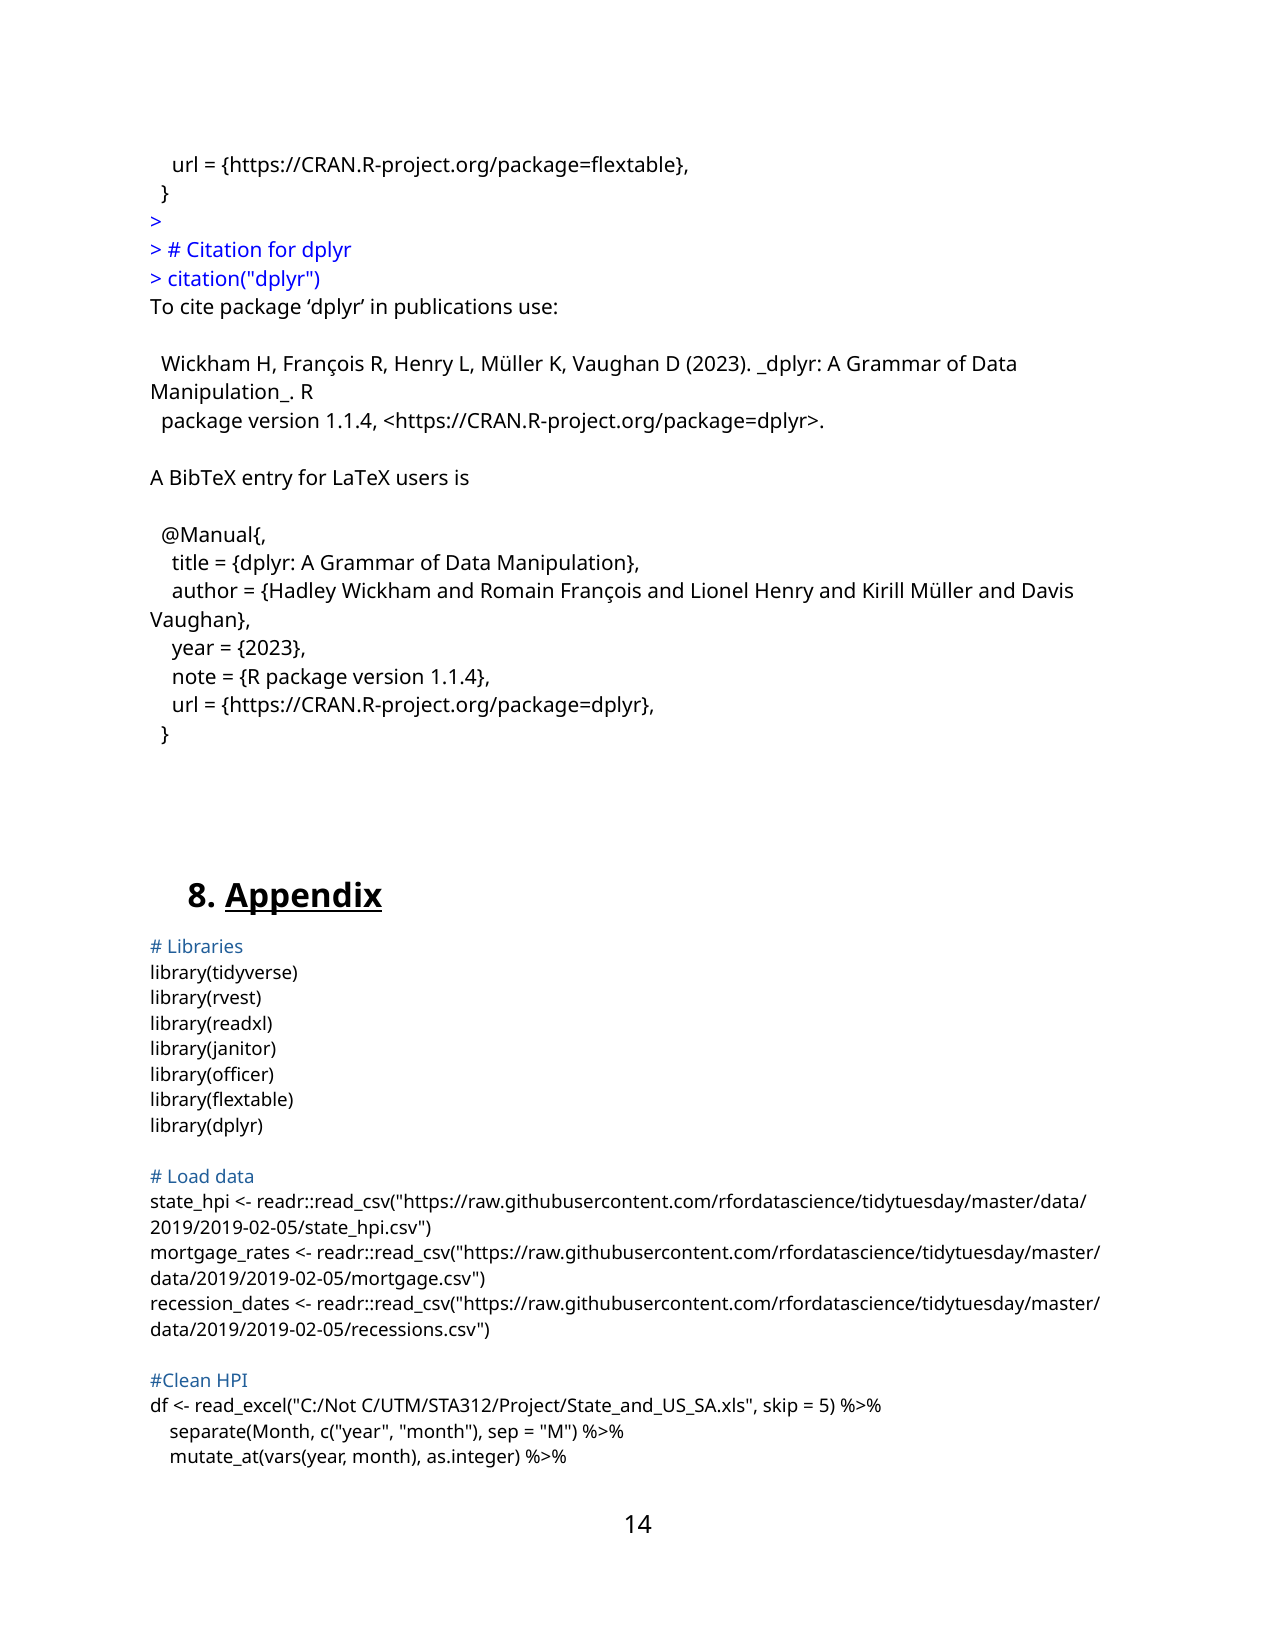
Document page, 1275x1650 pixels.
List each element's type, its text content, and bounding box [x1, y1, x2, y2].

text > # Citation for dplyr [150, 235, 1125, 264]
text A BibTeX entry for LaTeX users is [150, 463, 1125, 491]
text mortgage_rates <- readr::read_csv("https://raw.githubusercontent.com/rfordatascience/tidytuesday/master/data/2019/2019-02-05/mortgage.csv") [150, 1240, 1125, 1291]
text library(rvest) [150, 984, 1125, 1010]
text @Manual{, [150, 520, 1125, 548]
text library(readxl) [150, 1010, 1125, 1036]
text mutate_at(vars(year, month), as.integer) %>% [150, 1444, 1125, 1469]
text year = {2023}, [150, 633, 1125, 662]
text url = {https://CRAN.R-project.org/package=dplyr}, [150, 690, 1125, 719]
text To cite package ‘dplyr’ in publications use: [150, 292, 1125, 321]
text } [150, 719, 1125, 747]
text library(dplyr) [150, 1112, 1125, 1138]
text > citation("dplyr") [150, 264, 1125, 292]
text url = {https://CRAN.R-project.org/package=flextable}, [150, 150, 1125, 178]
text #Clean HPI [150, 1367, 1125, 1393]
text # Libraries [150, 933, 1125, 959]
text library(tidyverse) [150, 959, 1125, 984]
text note = {R package version 1.1.4}, [150, 662, 1125, 690]
text package version 1.1.4, <https://CRAN.R-project.org/package=dplyr>. [150, 406, 1125, 434]
text separate(Month, c("year", "month"), sep = "M") %>% [150, 1418, 1125, 1444]
text library(janitor) [150, 1036, 1125, 1061]
text } [150, 178, 1125, 207]
text Wickham H, François R, Henry L, Müller K, Vaughan D (2023). _dplyr: A Grammar of Data Manipulation_. R [150, 349, 1125, 406]
text title = {dplyr: A Grammar of Data Manipulation}, [150, 548, 1125, 577]
text library(officer) [150, 1061, 1125, 1087]
text author = {Hadley Wickham and Romain François and Lionel Henry and Kirill Müller and Davis Vaughan}, [150, 577, 1125, 633]
text # Load data [150, 1163, 1125, 1189]
list Appendix [187, 871, 1125, 917]
text library(flextable) [150, 1087, 1125, 1112]
text > [150, 207, 1125, 235]
text state_hpi <- readr::read_csv("https://raw.githubusercontent.com/rfordatascience/tidytuesday/master/data/2019/2019-02-05/state_hpi.csv") [150, 1189, 1125, 1240]
text df <- read_excel("C:/Not C/UTM/STA312/Project/State_and_US_SA.xls", skip = 5) %>% [150, 1393, 1125, 1418]
text recession_dates <- readr::read_csv("https://raw.githubusercontent.com/rfordatascience/tidytuesday/master/data/2019/2019-02-05/recessions.csv") [150, 1291, 1125, 1342]
